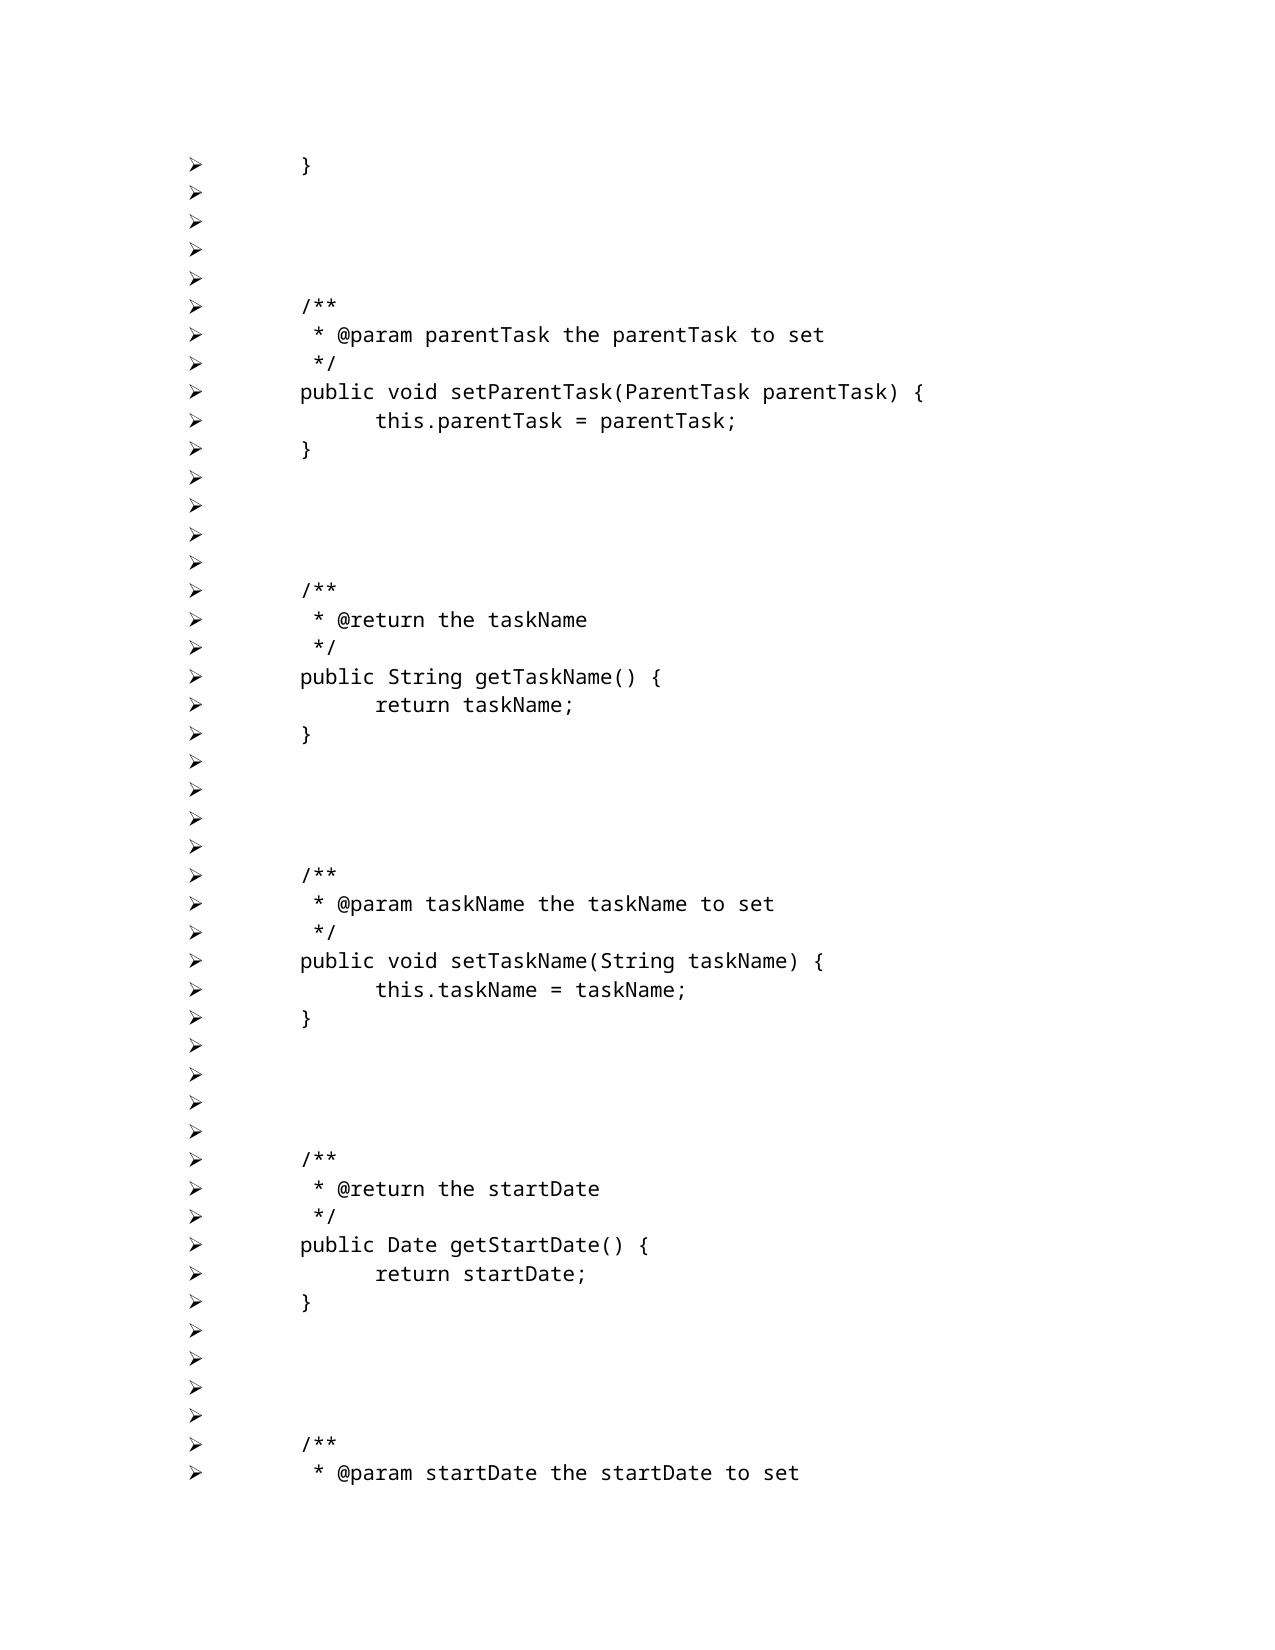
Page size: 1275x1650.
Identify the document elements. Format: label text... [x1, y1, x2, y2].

list */ [187, 1202, 1125, 1231]
list */ [187, 349, 1125, 377]
list } [187, 719, 1125, 747]
list */ [187, 633, 1125, 662]
list * @param startDate the startDate to set [187, 1458, 1125, 1487]
list * @param taskName the taskName to set [187, 889, 1125, 918]
list /** [187, 1145, 1125, 1174]
list /** [187, 292, 1125, 321]
list /** [187, 1430, 1125, 1458]
list * @param parentTask the parentTask to set [187, 321, 1125, 349]
list public Date getStartDate() { [187, 1231, 1125, 1259]
list /** [187, 577, 1125, 605]
list public void setParentTask(ParentTask parentTask) { [187, 377, 1125, 406]
list return startDate; [187, 1259, 1125, 1287]
list */ [187, 918, 1125, 946]
list /** [187, 861, 1125, 889]
list this.taskName = taskName; [187, 975, 1125, 1003]
list this.parentTask = parentTask; [187, 406, 1125, 434]
list * @return the startDate [187, 1174, 1125, 1202]
list public String getTaskName() { [187, 662, 1125, 690]
list * @return the taskName [187, 605, 1125, 633]
list return taskName; [187, 690, 1125, 719]
list public void setTaskName(String taskName) { [187, 946, 1125, 975]
list } [187, 1287, 1125, 1316]
list } [187, 434, 1125, 463]
list } [187, 1003, 1125, 1032]
list } [187, 150, 1125, 178]
